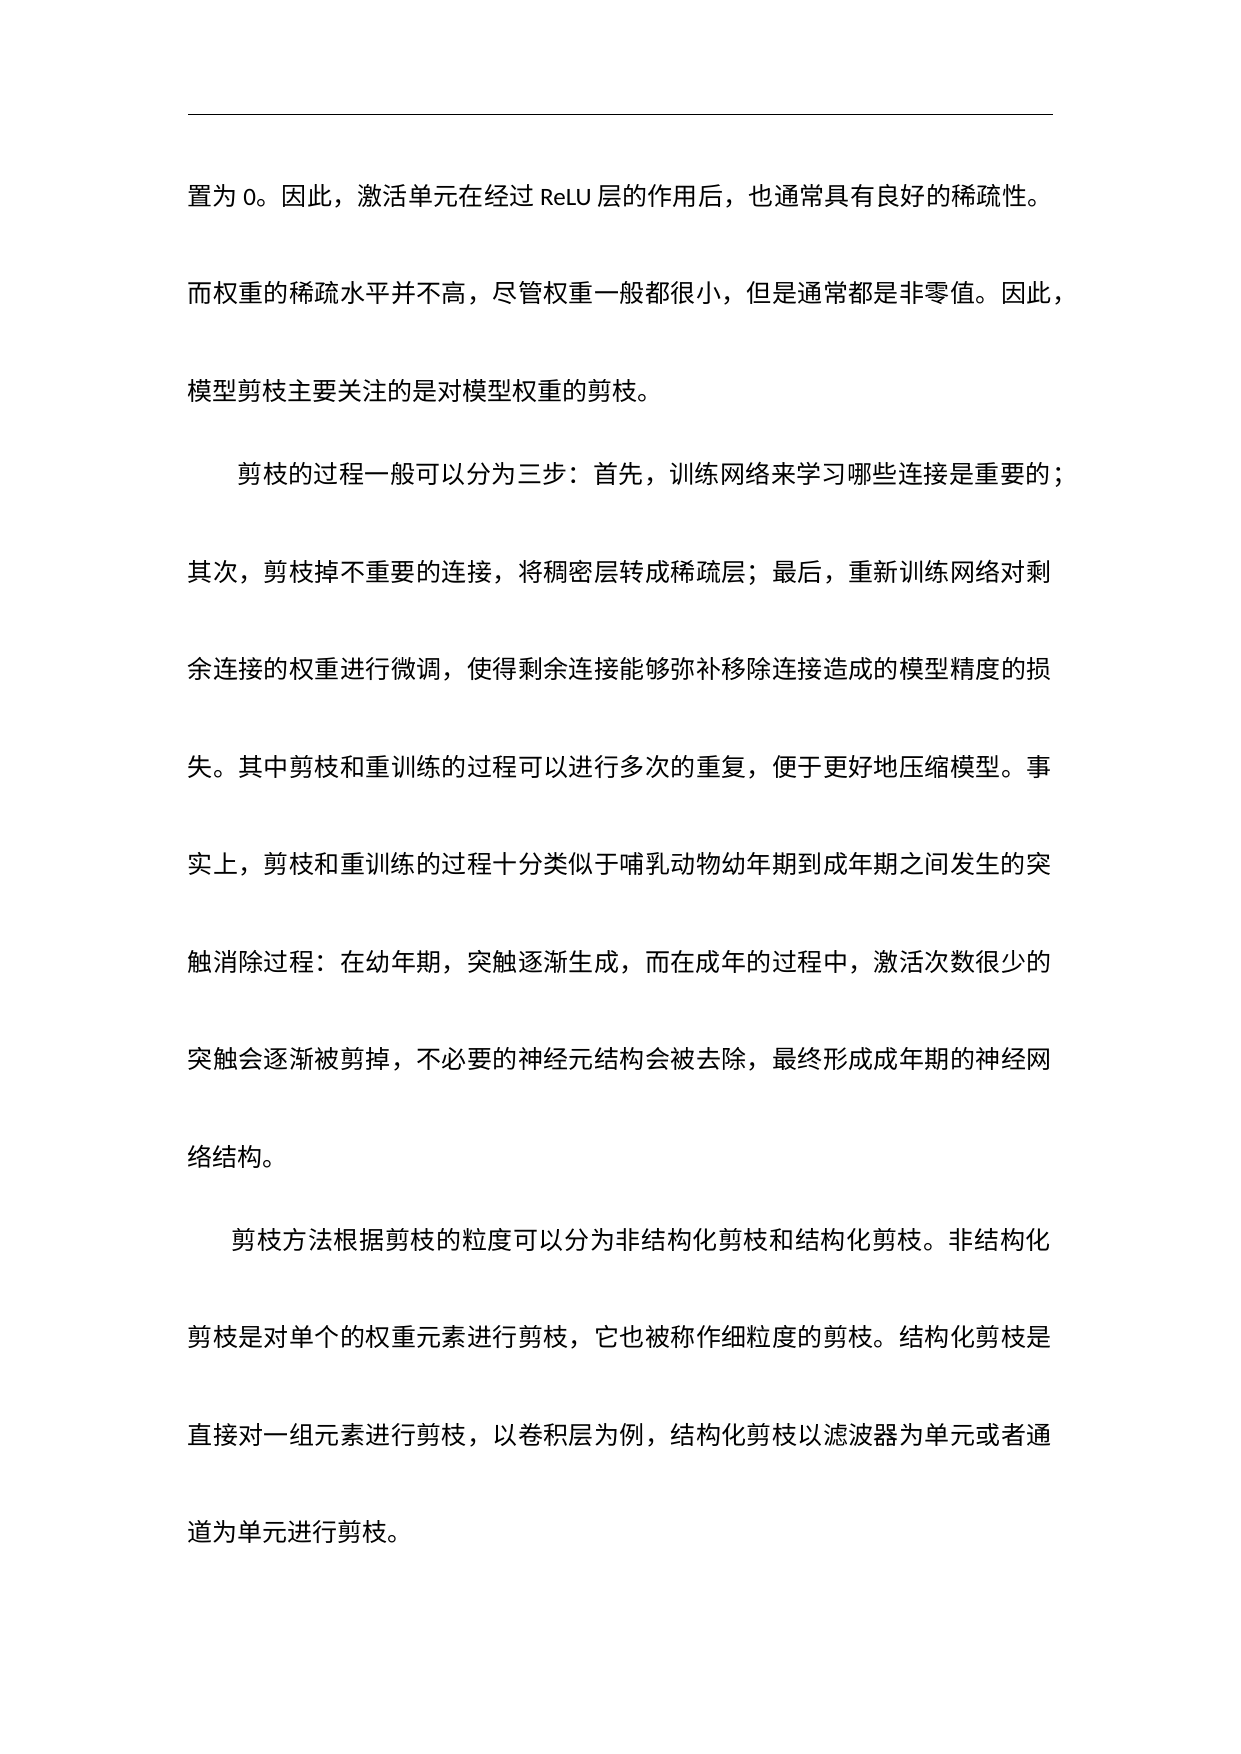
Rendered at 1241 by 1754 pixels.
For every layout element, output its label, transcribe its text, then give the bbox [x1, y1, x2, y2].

text 剪枝方法根据剪枝的粒度可以分为非结构化剪枝和结构化剪枝。非结构化剪枝是对单个的权重元素进行剪枝，它也被称作细粒度的剪枝。结构化剪枝是直接对一组元素进行剪枝，以卷积层为例，结构化剪枝以滤波器为单元或者通道为单元进行剪枝。 [187, 1206, 1053, 1563]
text 剪枝的过程一般可以分为三步：首先，训练网络来学习哪些连接是重要的；其次，剪枝掉不重要的连接，将稠密层转成稀疏层；最后，重新训练网络对剩余连接的权重进行微调，使得剩余连接能够弥补移除连接造成的模型精度的损失。其中剪枝和重训练的过程可以进行多次的重复，便于更好地压缩模型。事实上，剪枝和重训练的过程十分类似于哺乳动物幼年期到成年期之间发生的突触消除过程：在幼年期，突触逐渐生成，而在成年的过程中，激活次数很少的突触会逐渐被剪掉，不必要的神经元结构会被去除，最终形成成年期的神经网络结构。 [187, 440, 1053, 1188]
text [187, 162, 1053, 422]
